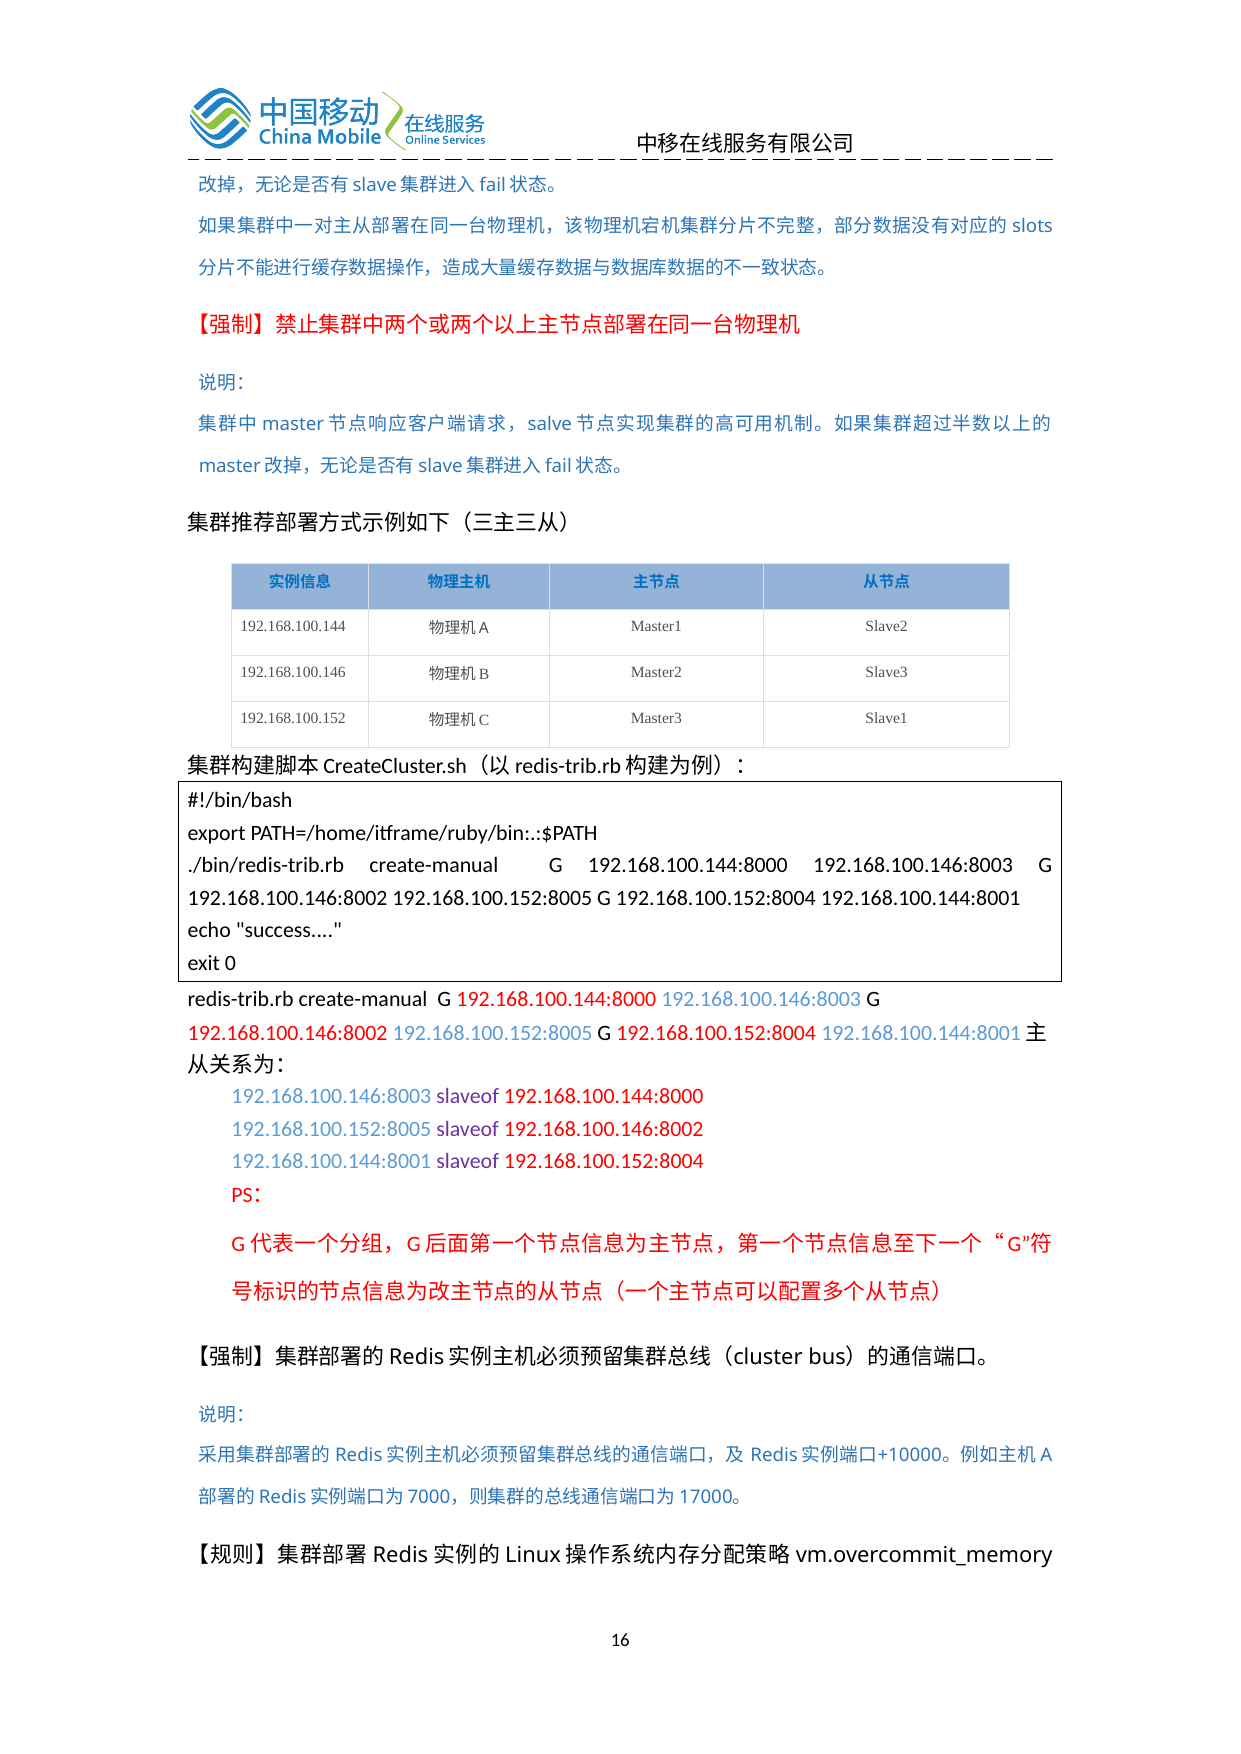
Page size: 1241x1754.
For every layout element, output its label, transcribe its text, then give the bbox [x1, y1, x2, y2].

table_cell Slave1 [764, 702, 1009, 747]
table_cell Master1 [550, 610, 763, 655]
table_cell 192.168.100.144 [232, 610, 368, 655]
table_header 实例信息 [232, 564, 368, 609]
text 192.168.100.144:8001 slaveof 192.168.100.152:8004 [187, 1144, 1053, 1177]
table_header 物理主机 [369, 564, 549, 609]
text #!/bin/bash [179, 782, 1061, 816]
picture [187, 88, 488, 151]
table_cell 192.168.100.146 [232, 656, 368, 701]
text 192.168.100.146:8003 slaveof 192.168.100.144:8000 [187, 1079, 1053, 1112]
text 集群构建脚本CreateCluster.sh（以redis-trib.rb构建为例）： [187, 748, 1053, 781]
text 如果集群中一对主从部署在同一台物理机，该物理机宕机集群分片不完整，部分数据没有对应的slots分片不能进行缓存数据操作，造成大量缓存数据与数据库数据的不一致状态。 [198, 208, 1053, 282]
text PS： [231, 1177, 1053, 1209]
table_cell Slave3 [764, 656, 1009, 701]
table_cell 物理机A [369, 610, 549, 655]
table_cell 物理机B [369, 656, 549, 701]
text 说明： [198, 365, 1053, 397]
table_cell Master3 [550, 702, 763, 747]
text ./bin/redis-trib.rb create-manual G 192.168.100.144:8000 192.168.100.146:8003 G 192.168.100.146:8002 192.168.100.152:8005 G 192.168.100.152:8004 192.168.100.144:8001 [187, 849, 1053, 914]
text exit 0 [179, 943, 1061, 981]
table_cell Master2 [550, 656, 763, 701]
table_cell Slave2 [764, 610, 1009, 655]
text 如果配置文件中cluster-require-full-coverage配置属性设置为no，如果集群超过半数以上的master改掉，无论是否有slave集群进入fail状态。 [198, 167, 1053, 199]
text 【规则】集群部署Redis实例的Linux操作系统内存分配策略vm.overcommit_memory属性设置为1。 [187, 1536, 1053, 1569]
table_header 从节点 [764, 564, 1009, 609]
text 192.168.100.152:8005 slaveof 192.168.100.146:8002 [187, 1112, 1053, 1144]
table_cell 192.168.100.152 [232, 702, 368, 747]
table_header 主节点 [550, 564, 763, 609]
text echo "success...." [187, 914, 1053, 943]
text export PATH=/home/itframe/ruby/bin:.:$PATH [187, 816, 1053, 849]
text redis-trib.rb create-manual G 192.168.100.144:8000 192.168.100.146:8003 G 192.168.100.146:8002 192.168.100.152:8005 G 192.168.100.152:8004 192.168.100.144:8001主从关系为： [187, 982, 1053, 1079]
text 说明： [198, 1397, 1053, 1429]
text 【强制】集群部署的Redis实例主机必须预留集群总线（cluster bus）的通信端口。 [187, 1338, 1053, 1371]
table_cell 物理机C [369, 702, 549, 747]
text 【强制】禁止集群中两个或两个以上主节点部署在同一台物理机 [187, 307, 1053, 339]
text 集群中master节点响应客户端请求，salve节点实现集群的高可用机制。如果集群超过半数以上的master改掉，无论是否有slave集群进入fail状态。 [198, 406, 1053, 480]
text G代表一个分组，G后面第一个节点信息为主节点，第一个节点信息至下一个“G”符号标识的节点信息为改主节点的从节点（一个主节点可以配置多个从节点） [231, 1225, 1053, 1306]
text 采用集群部署的Redis实例主机必须预留集群总线的通信端口，及Redis实例端口+10000。例如主机A部署的Redis实例端口为7000，则集群的总线通信端口为17000。 [198, 1437, 1053, 1512]
text 集群推荐部署方式示例如下（三主三从） [187, 505, 1053, 537]
